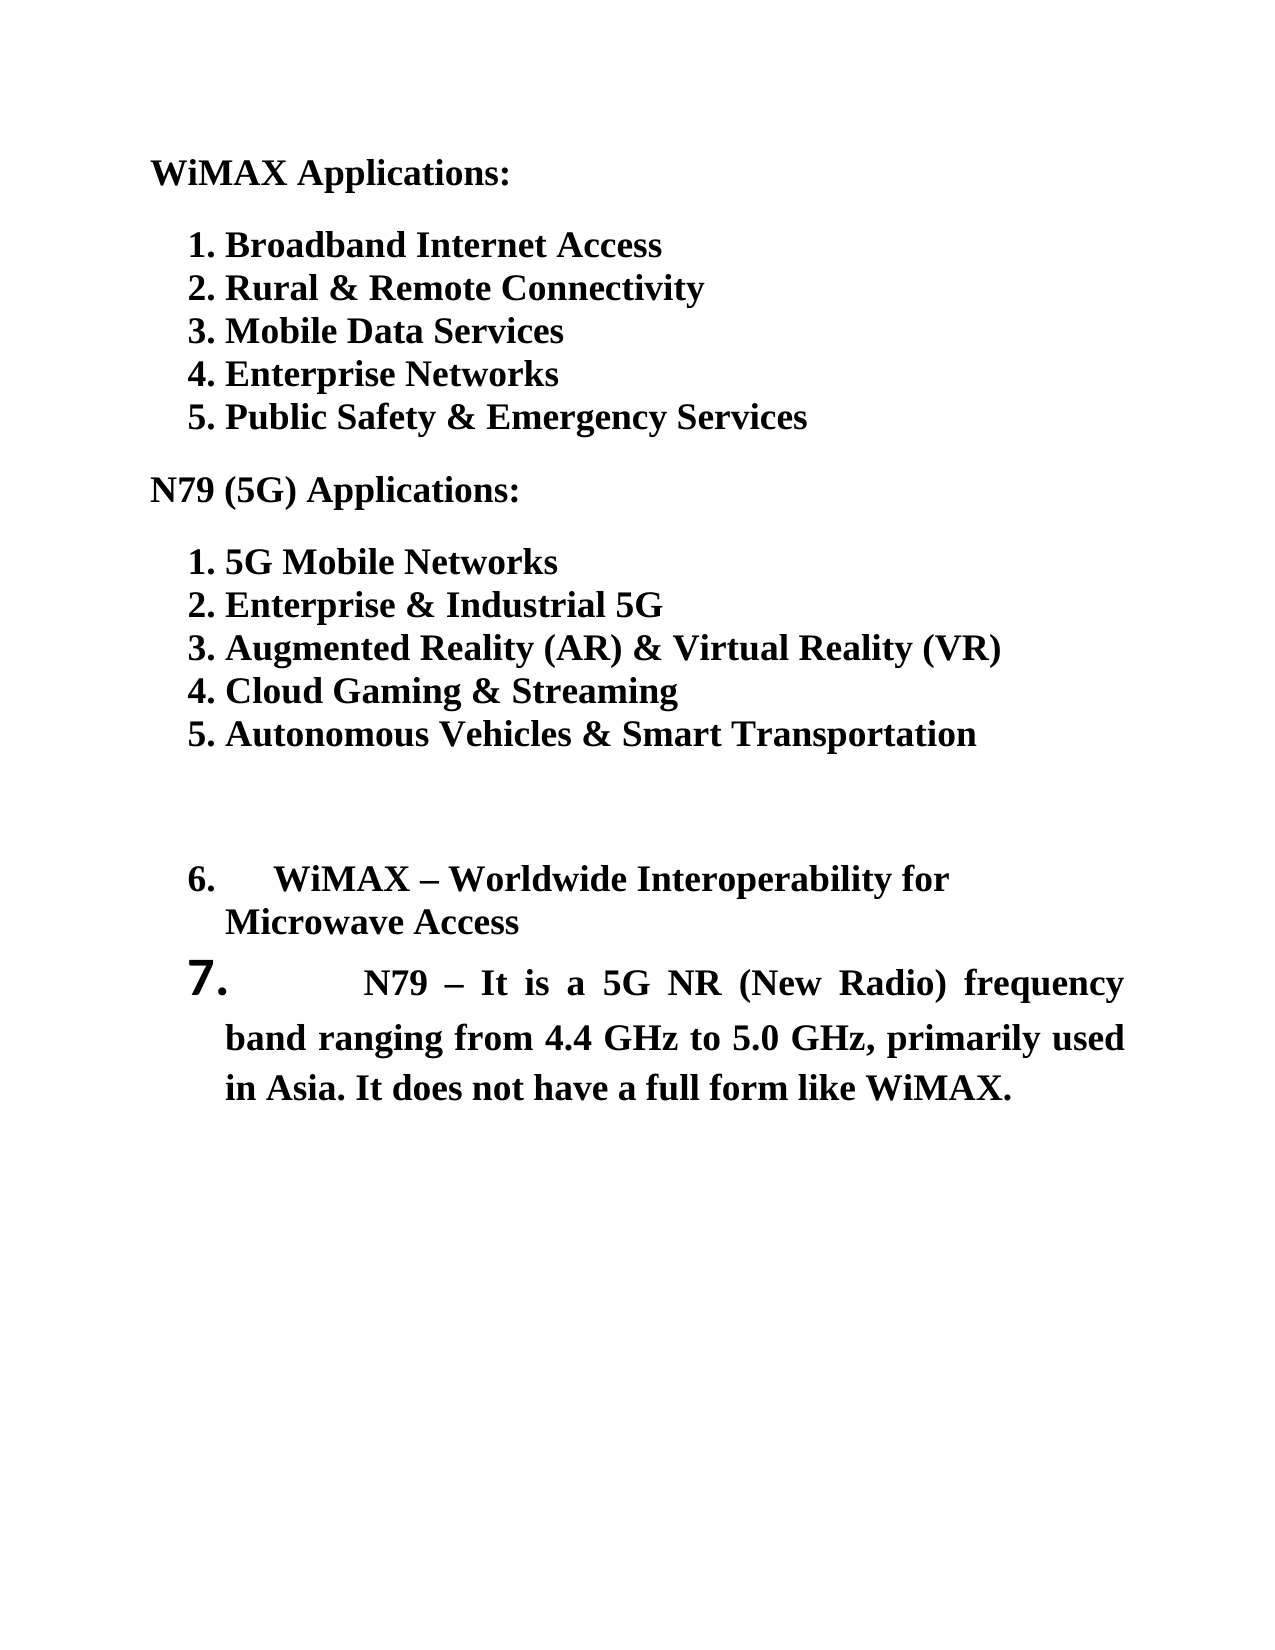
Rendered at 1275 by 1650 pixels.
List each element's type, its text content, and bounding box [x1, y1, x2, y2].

list Autonomous Vehicles & Smart Transportation [187, 712, 1125, 755]
list Public Safety & Emergency Services [187, 395, 1125, 438]
text N79 (5G) Applications: [150, 467, 1125, 510]
list Mobile Data Services [187, 308, 1125, 352]
list Broadband Internet Access [187, 222, 1125, 265]
list Enterprise Networks [187, 352, 1125, 395]
list Rural & Remote Connectivity [187, 265, 1125, 308]
list Augmented Reality (AR) & Virtual Reality (VR) [187, 626, 1125, 669]
list  WiMAX – Worldwide Interoperability for Microwave Access [187, 856, 1125, 943]
list Cloud Gaming & Streaming [187, 669, 1125, 712]
text WiMAX Applications: [150, 150, 1125, 193]
list Enterprise & Industrial 5G [187, 582, 1125, 626]
list  N79 – It is a 5G NR (New Radio) frequency band ranging from 4.4 GHz to 5.0 GHz, primarily used in Asia. It does not have a full form like WiMAX. [187, 943, 1125, 1108]
list 5G Mobile Networks [187, 539, 1125, 582]
